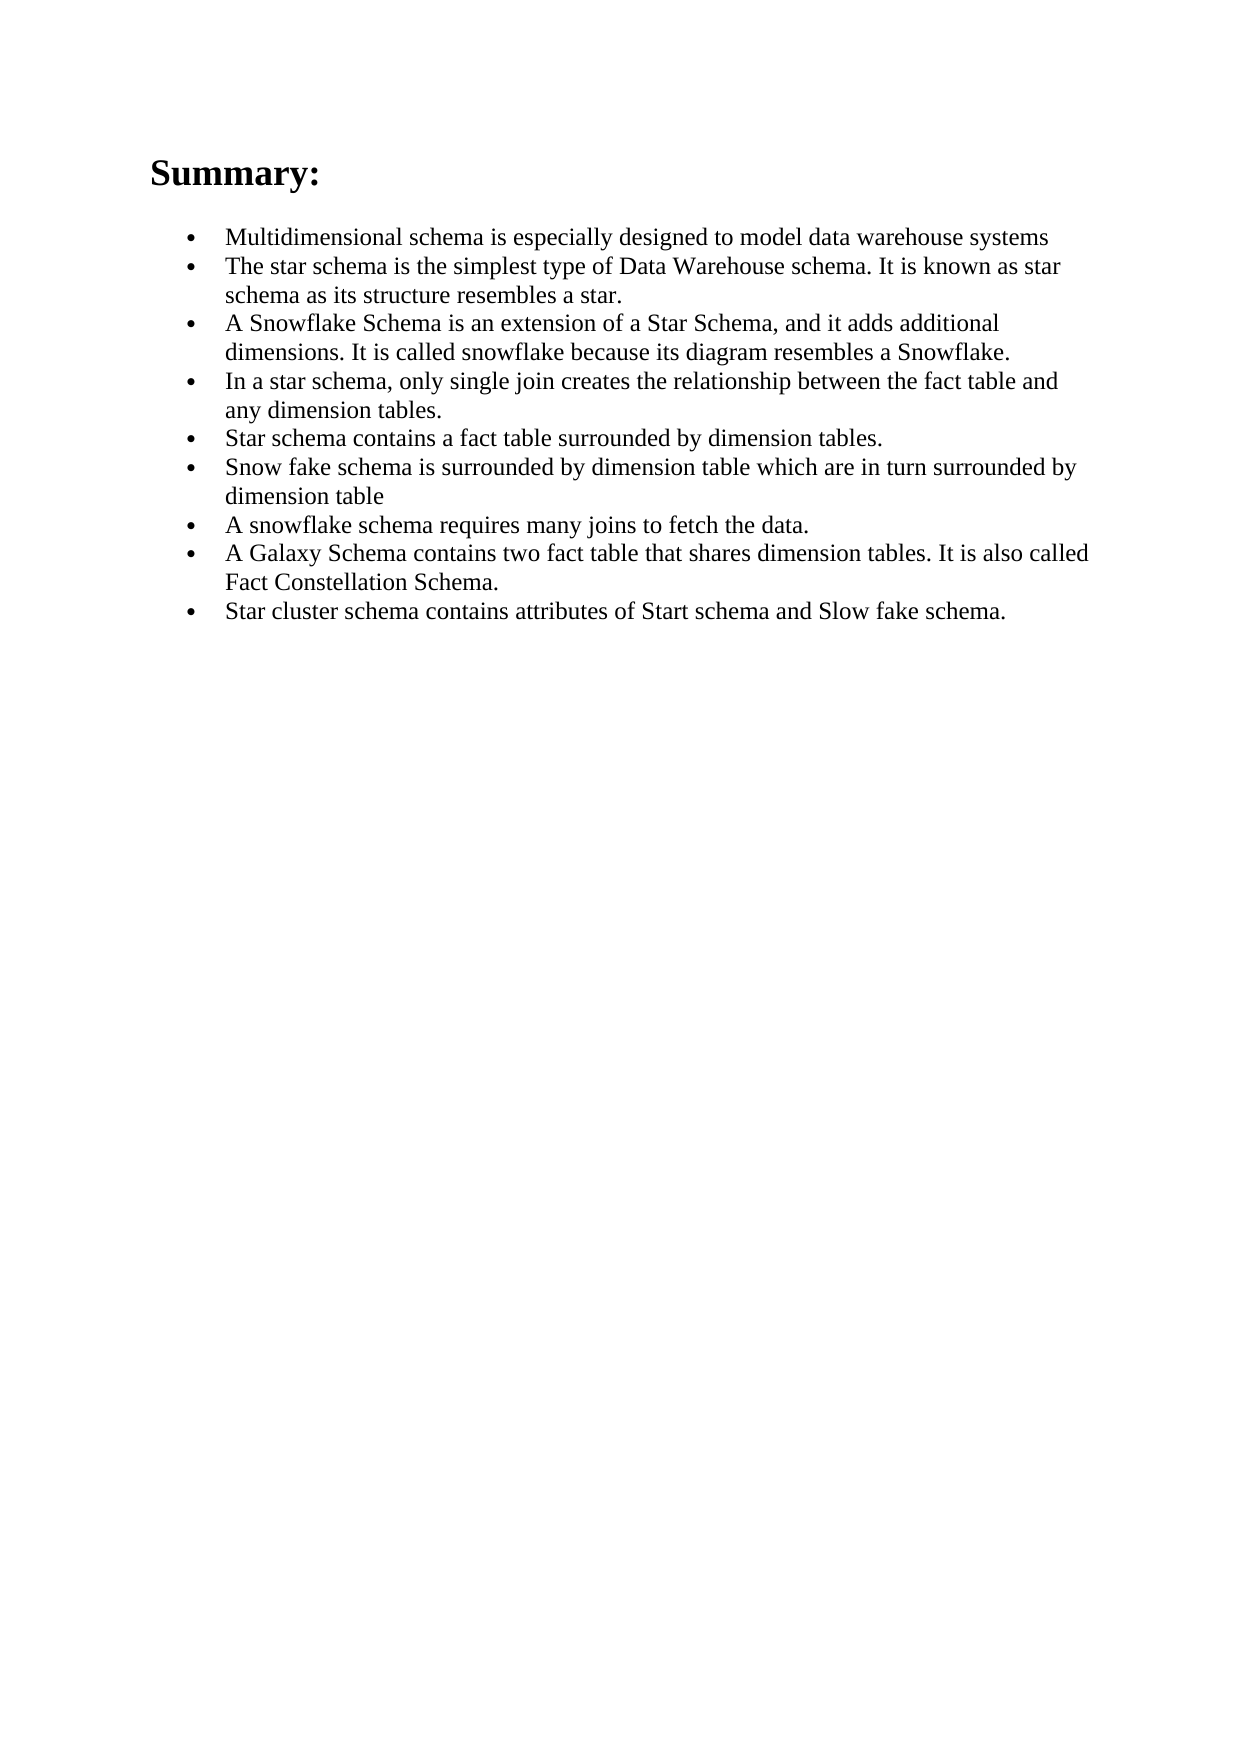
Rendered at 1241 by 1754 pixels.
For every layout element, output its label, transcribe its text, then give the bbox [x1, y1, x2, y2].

list The star schema is the simplest type of Data Warehouse schema. It is known as star schema as its structure resembles a star. [187, 251, 1090, 308]
text Summary: [150, 150, 1090, 193]
list A Galaxy Schema contains two fact table that shares dimension tables. It is also called Fact Constellation Schema. [187, 538, 1090, 596]
list Star cluster schema contains attributes of Start schema and Slow fake schema. [187, 596, 1090, 625]
list A Snowflake Schema is an extension of a Star Schema, and it adds additional dimensions. It is called snowflake because its diagram resembles a Snowflake. [187, 308, 1090, 366]
list In a star schema, only single join creates the relationship between the fact table and any dimension tables. [187, 366, 1090, 423]
list Multidimensional schema is especially designed to model data warehouse systems [187, 222, 1090, 251]
list Star schema contains a fact table surrounded by dimension tables. [187, 423, 1090, 452]
list A snowflake schema requires many joins to fetch the data. [187, 510, 1090, 538]
list Snow fake schema is surrounded by dimension table which are in turn surrounded by dimension table [187, 452, 1090, 510]
